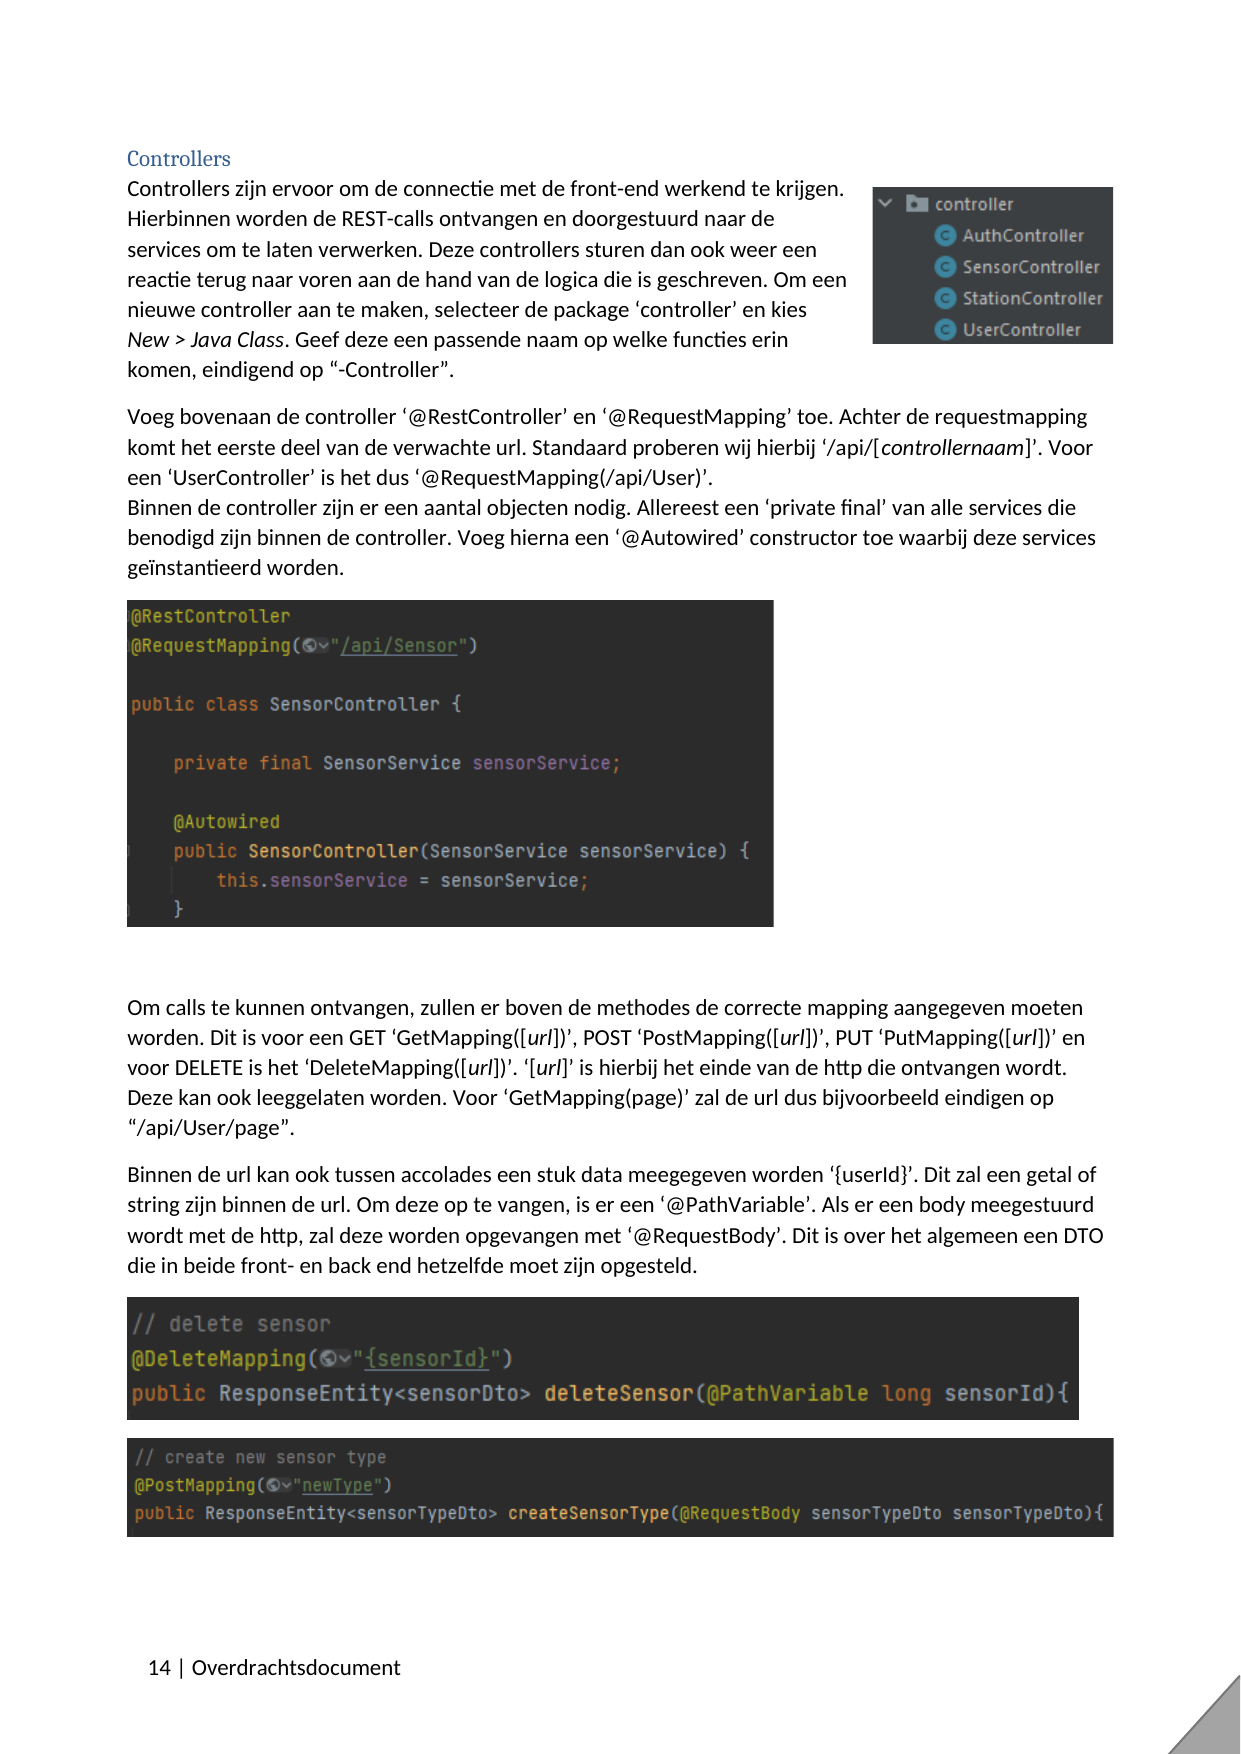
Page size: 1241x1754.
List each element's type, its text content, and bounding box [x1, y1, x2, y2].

picture [127, 1438, 1114, 1537]
picture [872, 187, 1114, 344]
picture [127, 1297, 1079, 1420]
text Binnen de url kan ook tussen accolades een stuk data meegegeven worden ‘{userId}’. Dit zal een getal of string zijn binnen de url. Om deze op te vangen, is er een ‘@PathVariable’. Als er een body meegestuurd wordt met de http, zal deze worden opgevangen met ‘@RequestBody’. Dit is over het algemeen een DTO die in beide front- en back end hetzelfde moet zijn opgesteld. [127, 1160, 1113, 1279]
text Voeg bovenaan de controller ‘@RestController’ en ‘@RequestMapping’ toe. Achter de requestmapping komt het eerste deel van de verwachte url. Standaard proberen wij hierbij ‘/api/[controllernaam]’. Voor een ‘UserController’ is het dus ‘@RequestMapping(/api/User)’. Binnen de controller zijn er een aantal objecten nodig. Allereest een ‘private final’ van alle services die benodigd zijn binnen de controller. Voeg hierna een ‘@Autowired’ constructor toe waarbij deze services geïnstantieerd worden. [127, 402, 1113, 581]
text Controllers zijn ervoor om de connectie met de front-end werkend te krijgen. Hierbinnen worden de REST-calls ontvangen en doorgestuurd naar de services om te laten verwerken. Deze controllers sturen dan ook weer een reactie terug naar voren aan de hand van de logica die is geschreven. Om een nieuwe controller aan te maken, selecteer de package ‘controller’ en kies New > Java Class. Geef deze een passende naam op welke functies erin komen, eindigend op “-Controller”. [127, 174, 1113, 383]
text Om calls te kunnen ontvangen, zullen er boven de methodes de correcte mapping aangegeven moeten worden. Dit is voor een GET ‘GetMapping([url])’, POST ‘PostMapping([url])’, PUT ‘PutMapping([url])’ en voor DELETE is het ‘DeleteMapping([url])’. ‘[url]’ is hierbij het einde van de http die ontvangen wordt. Deze kan ook leeggelaten worden. Voor ‘GetMapping(page)’ zal de url dus bijvoorbeeld eindigen op “/api/User/page”. [127, 993, 1113, 1141]
picture [127, 600, 774, 927]
subtitle Controllers [127, 146, 1113, 172]
